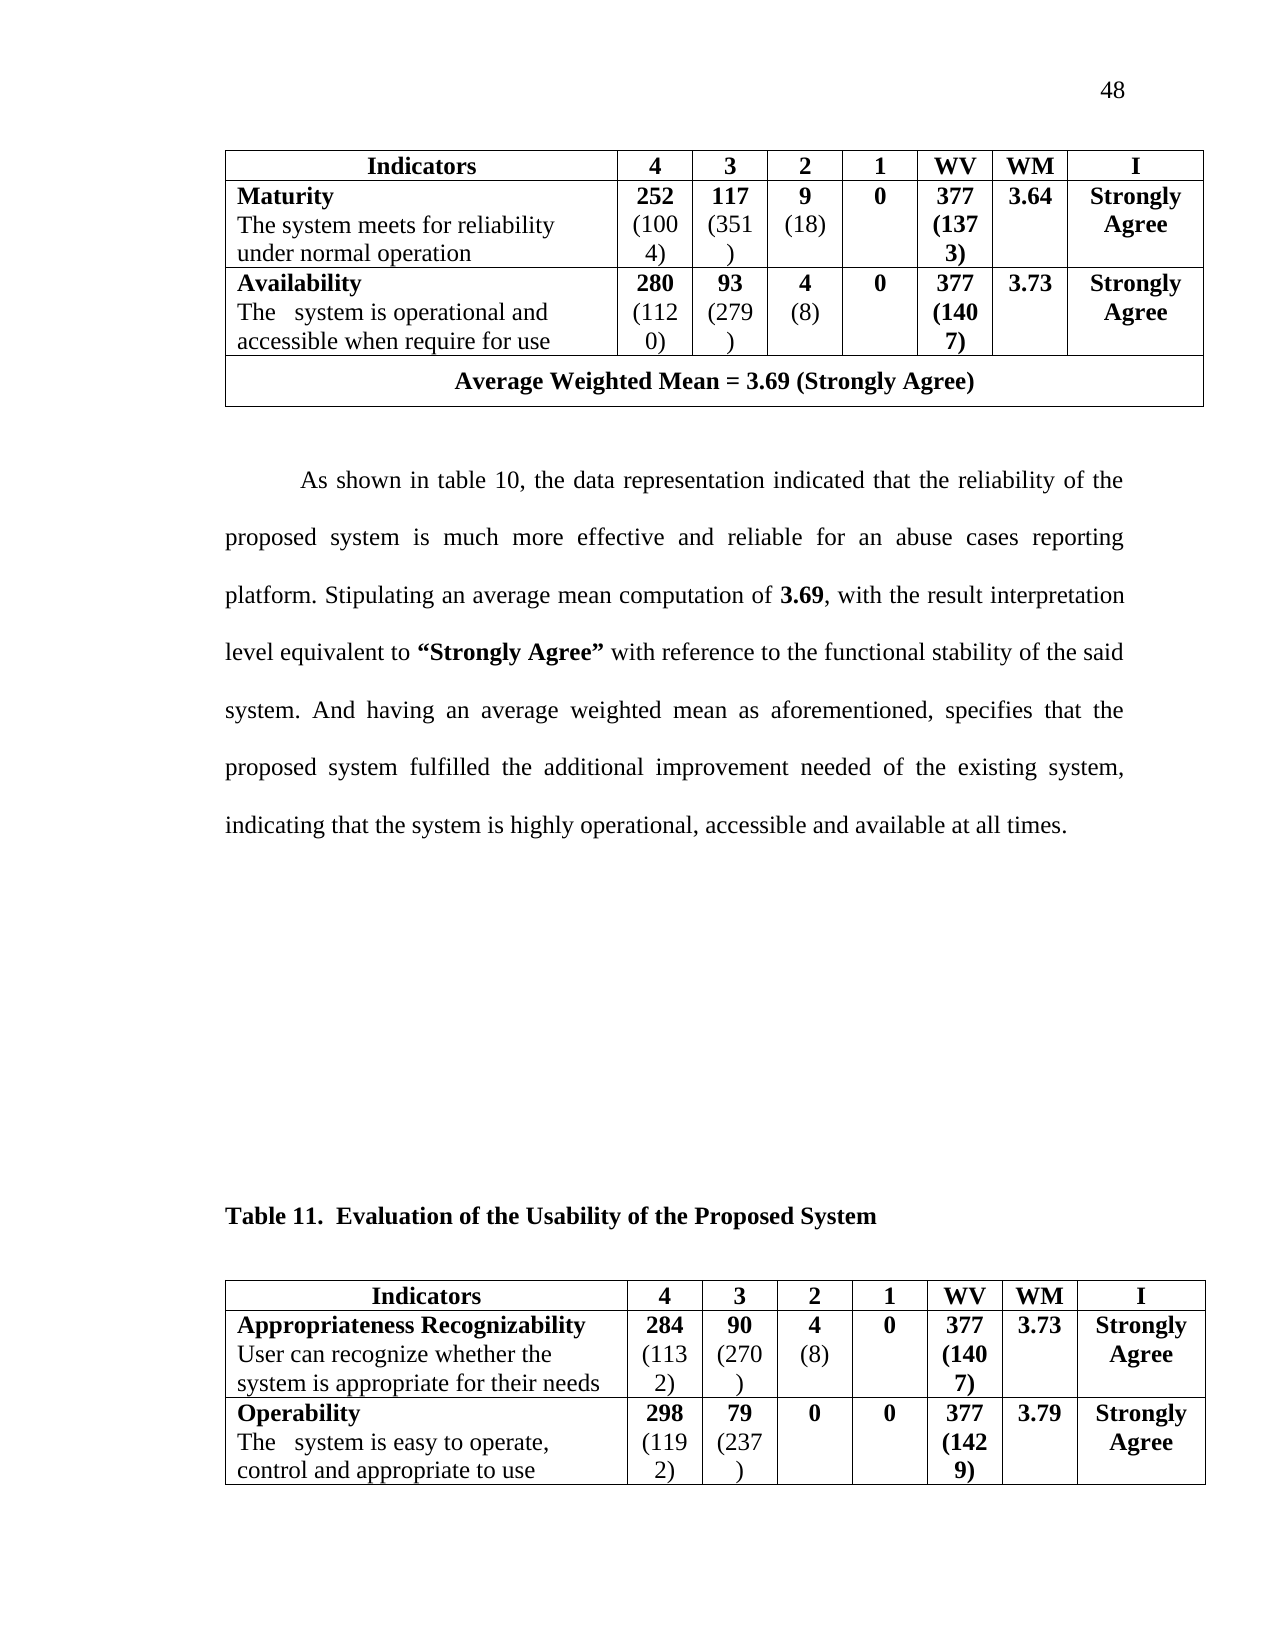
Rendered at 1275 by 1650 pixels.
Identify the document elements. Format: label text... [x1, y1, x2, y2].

text Table 11. Evaluation of the Usability of the Proposed System [225, 1201, 1125, 1230]
table_cell 0 [853, 1311, 927, 1397]
table_header 2 [778, 1281, 852, 1309]
table_cell 3.79 [1003, 1398, 1077, 1484]
table_cell Strongly Agree [1078, 1311, 1205, 1397]
table_cell Strongly Agree [1068, 181, 1203, 267]
table_cell Maturity The system meets for reliability under normal operation [226, 181, 617, 267]
table_cell 377 (1373) [918, 181, 992, 267]
table_header 3 [703, 1281, 777, 1309]
table_header WM [1003, 1281, 1077, 1309]
table_header 2 [768, 151, 842, 180]
table_cell 0 [843, 268, 917, 354]
table_cell 377 (1429) [928, 1398, 1002, 1484]
table_cell 3.73 [993, 268, 1067, 354]
table_cell 0 [853, 1398, 927, 1484]
table_cell Appropriateness Recognizability User can recognize whether the system is appropriate for their needs [226, 1311, 627, 1397]
table_cell 4 (8) [778, 1311, 852, 1397]
text As shown in table 10, the data representation indicated that the reliability of the proposed system is much more effective and reliable for an abuse cases reporting platform. Stipulating an average mean computation of 3.69, with the result interpretation level equivalent to “Strongly Agree” with reference to the functional stability of the said system. And having an average weighted mean as aforementioned, specifies that the proposed system fulfilled the additional improvement needed of the existing system, indicating that the system is highly operational, accessible and available at all times. [225, 465, 1125, 838]
table_cell 298 (1192) [628, 1398, 702, 1484]
table_cell 0 [843, 181, 917, 267]
table_header WV [928, 1281, 1002, 1309]
table_cell 252 (1004) [618, 181, 692, 267]
table_cell 3.64 [993, 181, 1067, 267]
table_header 4 [628, 1281, 702, 1309]
table_cell 90 (270) [703, 1311, 777, 1397]
table_header 1 [853, 1281, 927, 1309]
table_cell Strongly Agree [1068, 268, 1203, 354]
table_cell Average Weighted Mean = 3.69 (Strongly Agree) [226, 356, 1203, 406]
table_cell 280 (1120) [618, 268, 692, 354]
table_cell 3.73 [1003, 1311, 1077, 1397]
table_cell Strongly Agree [1078, 1398, 1205, 1484]
table_cell 377 (1407) [918, 268, 992, 354]
table_header Indicators [226, 151, 617, 180]
table_cell Operability The system is easy to operate, control and appropriate to use [226, 1398, 627, 1484]
table_cell 117 (351) [693, 181, 767, 267]
table_header 1 [843, 151, 917, 180]
table_cell 9 (18) [768, 181, 842, 267]
table_cell 93 (279) [693, 268, 767, 354]
table_header WM [993, 151, 1067, 180]
table_header Indicators [226, 1281, 627, 1309]
table_cell 4 (8) [768, 268, 842, 354]
table_header 3 [693, 151, 767, 180]
table_cell 79 (237) [703, 1398, 777, 1484]
table_header WV [918, 151, 992, 180]
table_header I [1068, 151, 1203, 180]
table_cell 284 (1132) [628, 1311, 702, 1397]
table_cell 0 [778, 1398, 852, 1484]
table_header I [1078, 1281, 1205, 1309]
table_header 4 [618, 151, 692, 180]
table_cell Availability The system is operational and accessible when require for use [226, 268, 617, 354]
table_cell 377 (1407) [928, 1311, 1002, 1397]
